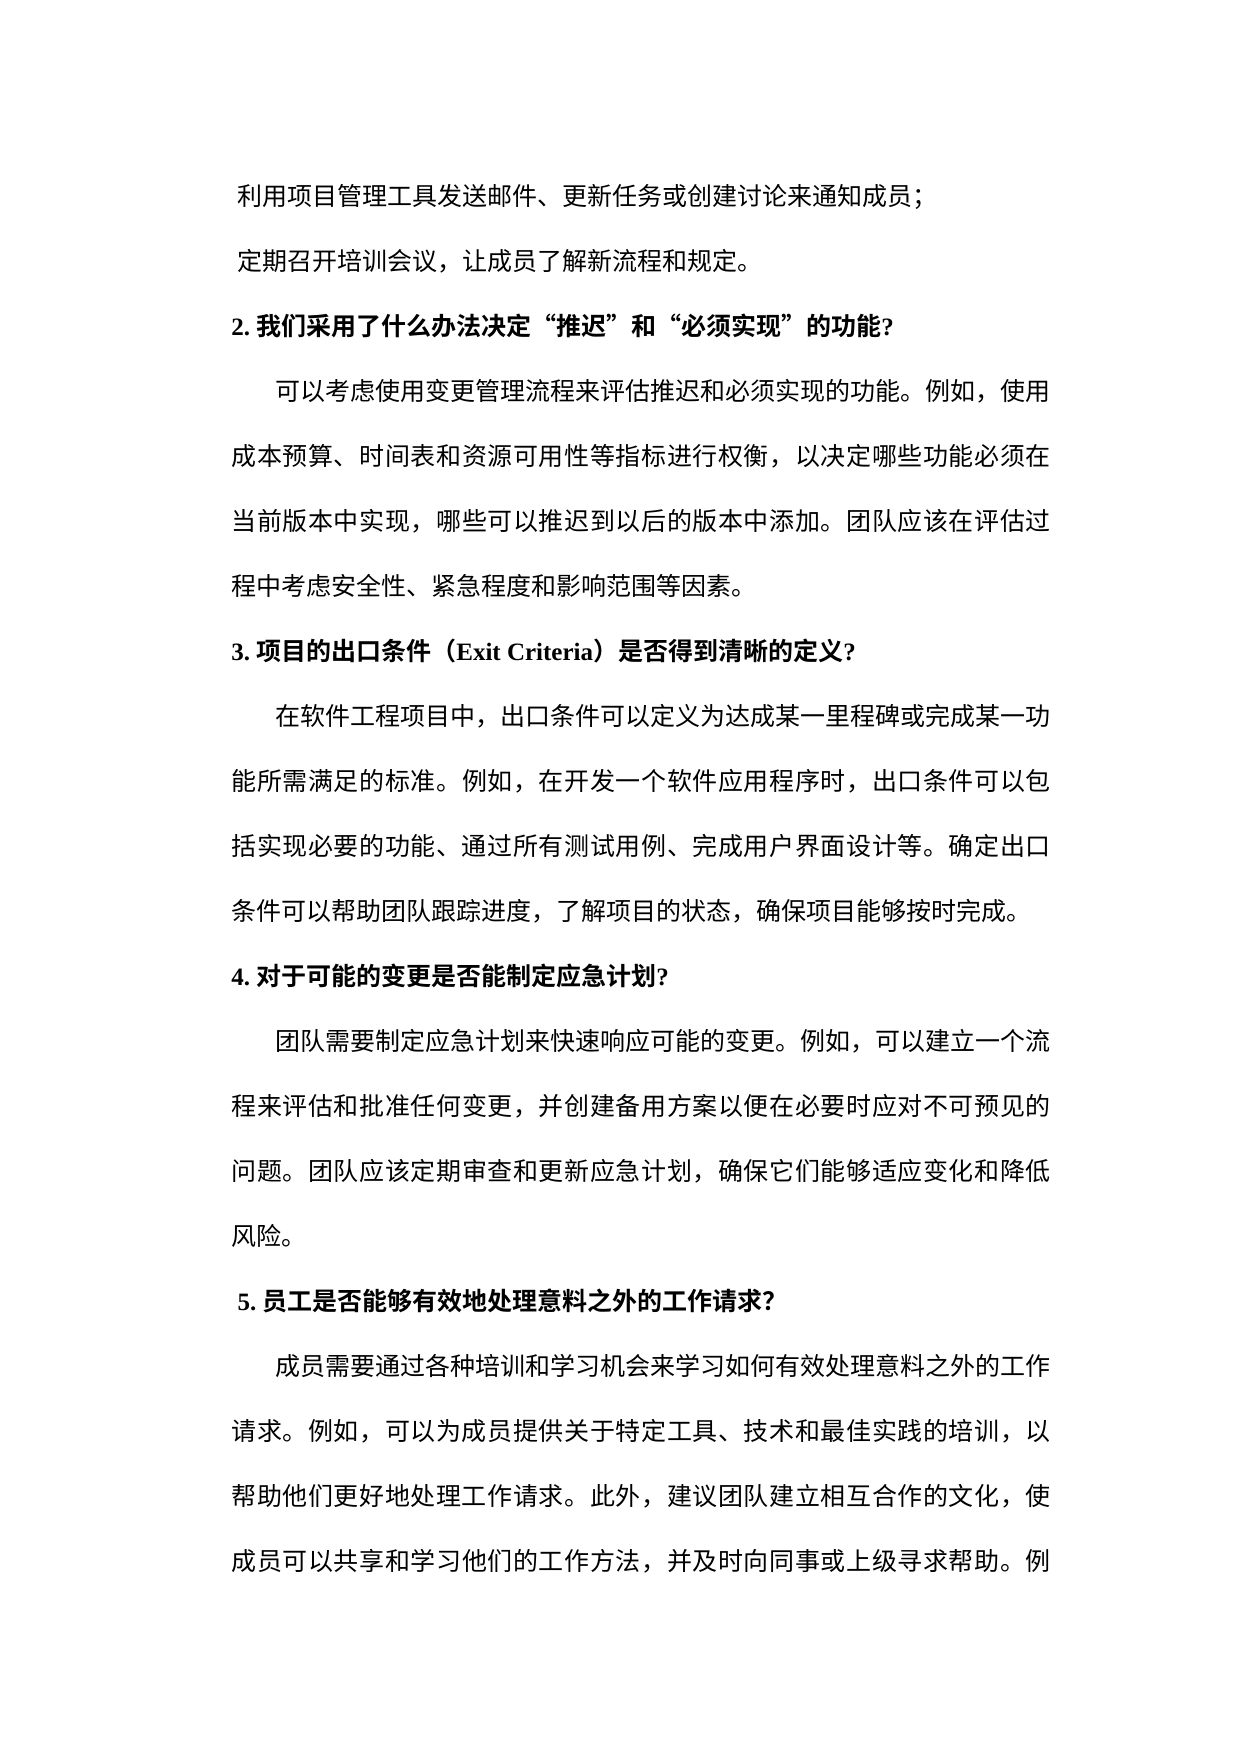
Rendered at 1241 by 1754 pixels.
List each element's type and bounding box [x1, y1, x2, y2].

text [231, 162, 1053, 1592]
